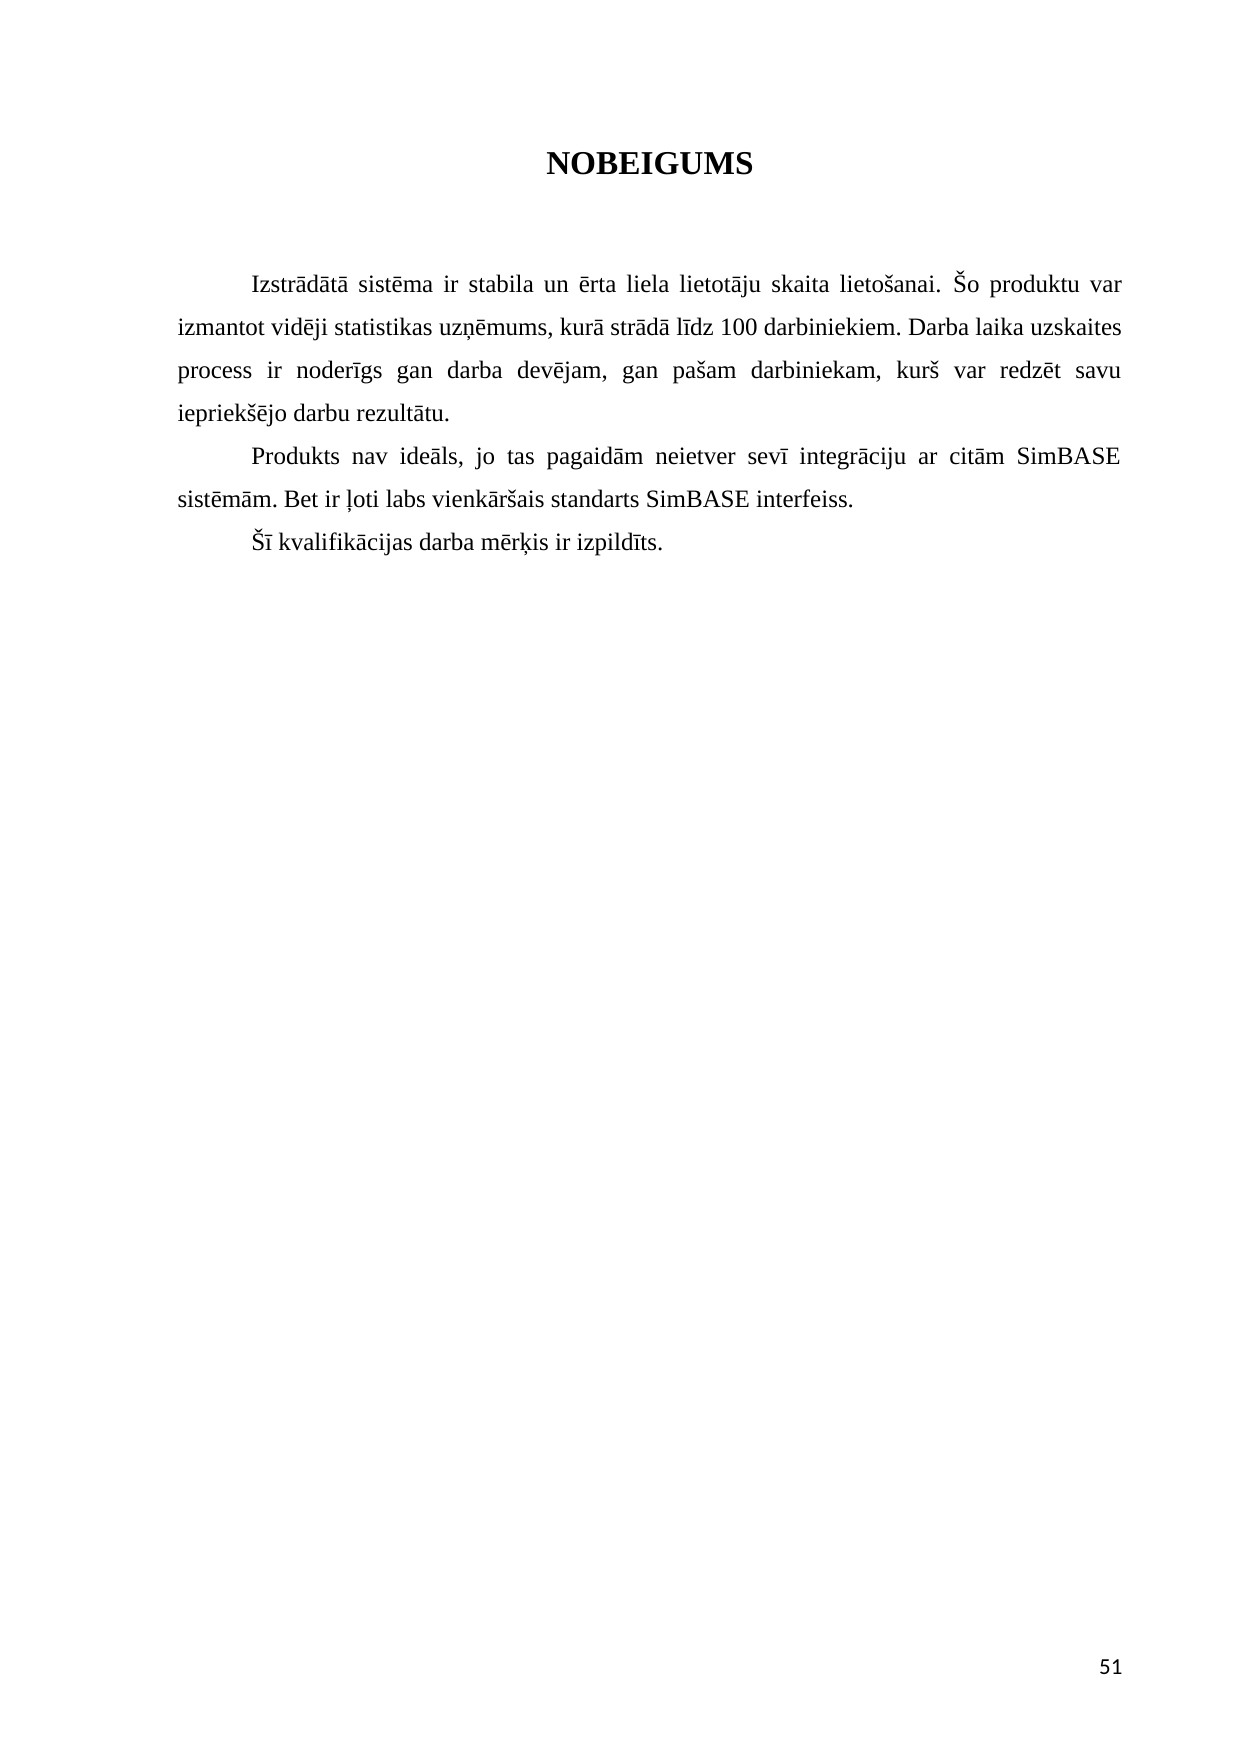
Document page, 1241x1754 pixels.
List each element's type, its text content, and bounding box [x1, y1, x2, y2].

text Izstrādātā sistēma ir stabila un ērta liela lietotāju skaita lietošanai. Šo produktu var izmantot vidēji statistikas uzņēmums, kurā strādā līdz 100 darbiniekiem. Darba laika uzskaites process ir noderīgs gan darba devējam, gan pašam darbiniekam, kurš var redzēt savu iepriekšējo darbu rezultātu. [177, 269, 1122, 427]
text Produkts nav ideāls, jo tas pagaidām neietver sevī integrāciju ar citām SimBASE sistēmām. Bet ir ļoti labs vienkāršais standarts SimBASE interfeiss. [177, 441, 1122, 513]
text NOBEIGUMS [177, 143, 1122, 181]
text Šī kvalifikācijas darba mērķis ir izpildīts. [177, 527, 1122, 556]
